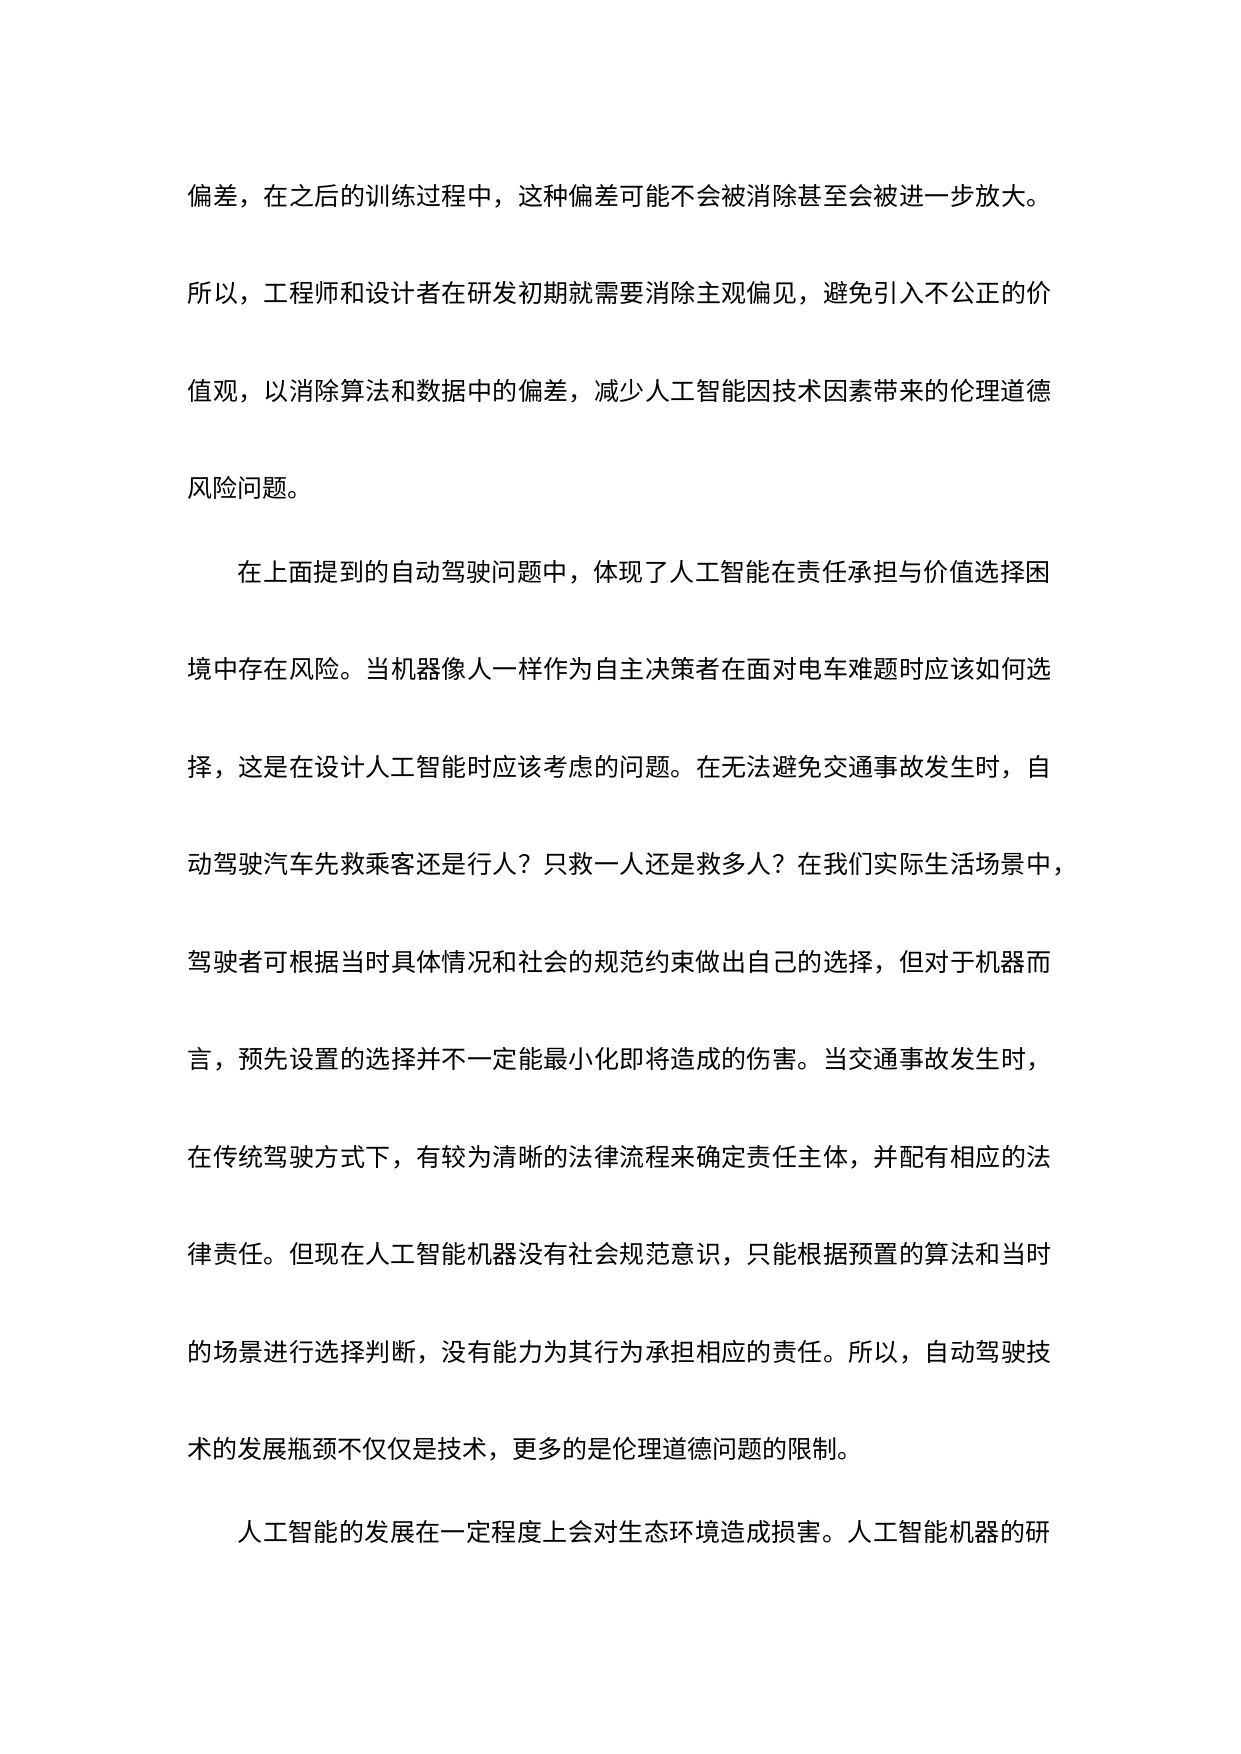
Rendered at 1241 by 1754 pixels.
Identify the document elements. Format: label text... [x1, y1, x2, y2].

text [187, 162, 1053, 519]
text 在上面提到的自动驾驶问题中，体现了人工智能在责任承担与价值选择困境中存在风险。当机器像人一样作为自主决策者在面对电车难题时应该如何选择，这是在设计人工智能时应该考虑的问题。在无法避免交通事故发生时，自动驾驶汽车先救乘客还是行人？只救一人还是救多人？在我们实际生活场景中，驾驶者可根据当时具体情况和社会的规范约束做出自己的选择，但对于机器而言，预先设置的选择并不一定能最小化即将造成的伤害。当交通事故发生时，在传统驾驶方式下，有较为清晰的法律流程来确定责任主体，并配有相应的法律责任。但现在人工智能机器没有社会规范意识，只能根据预置的算法和当时的场景进行选择判断，没有能力为其行为承担相应的责任。所以，自动驾驶技术的发展瓶颈不仅仅是技术，更多的是伦理道德问题的限制。 [187, 538, 1053, 1480]
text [187, 1498, 1053, 1563]
